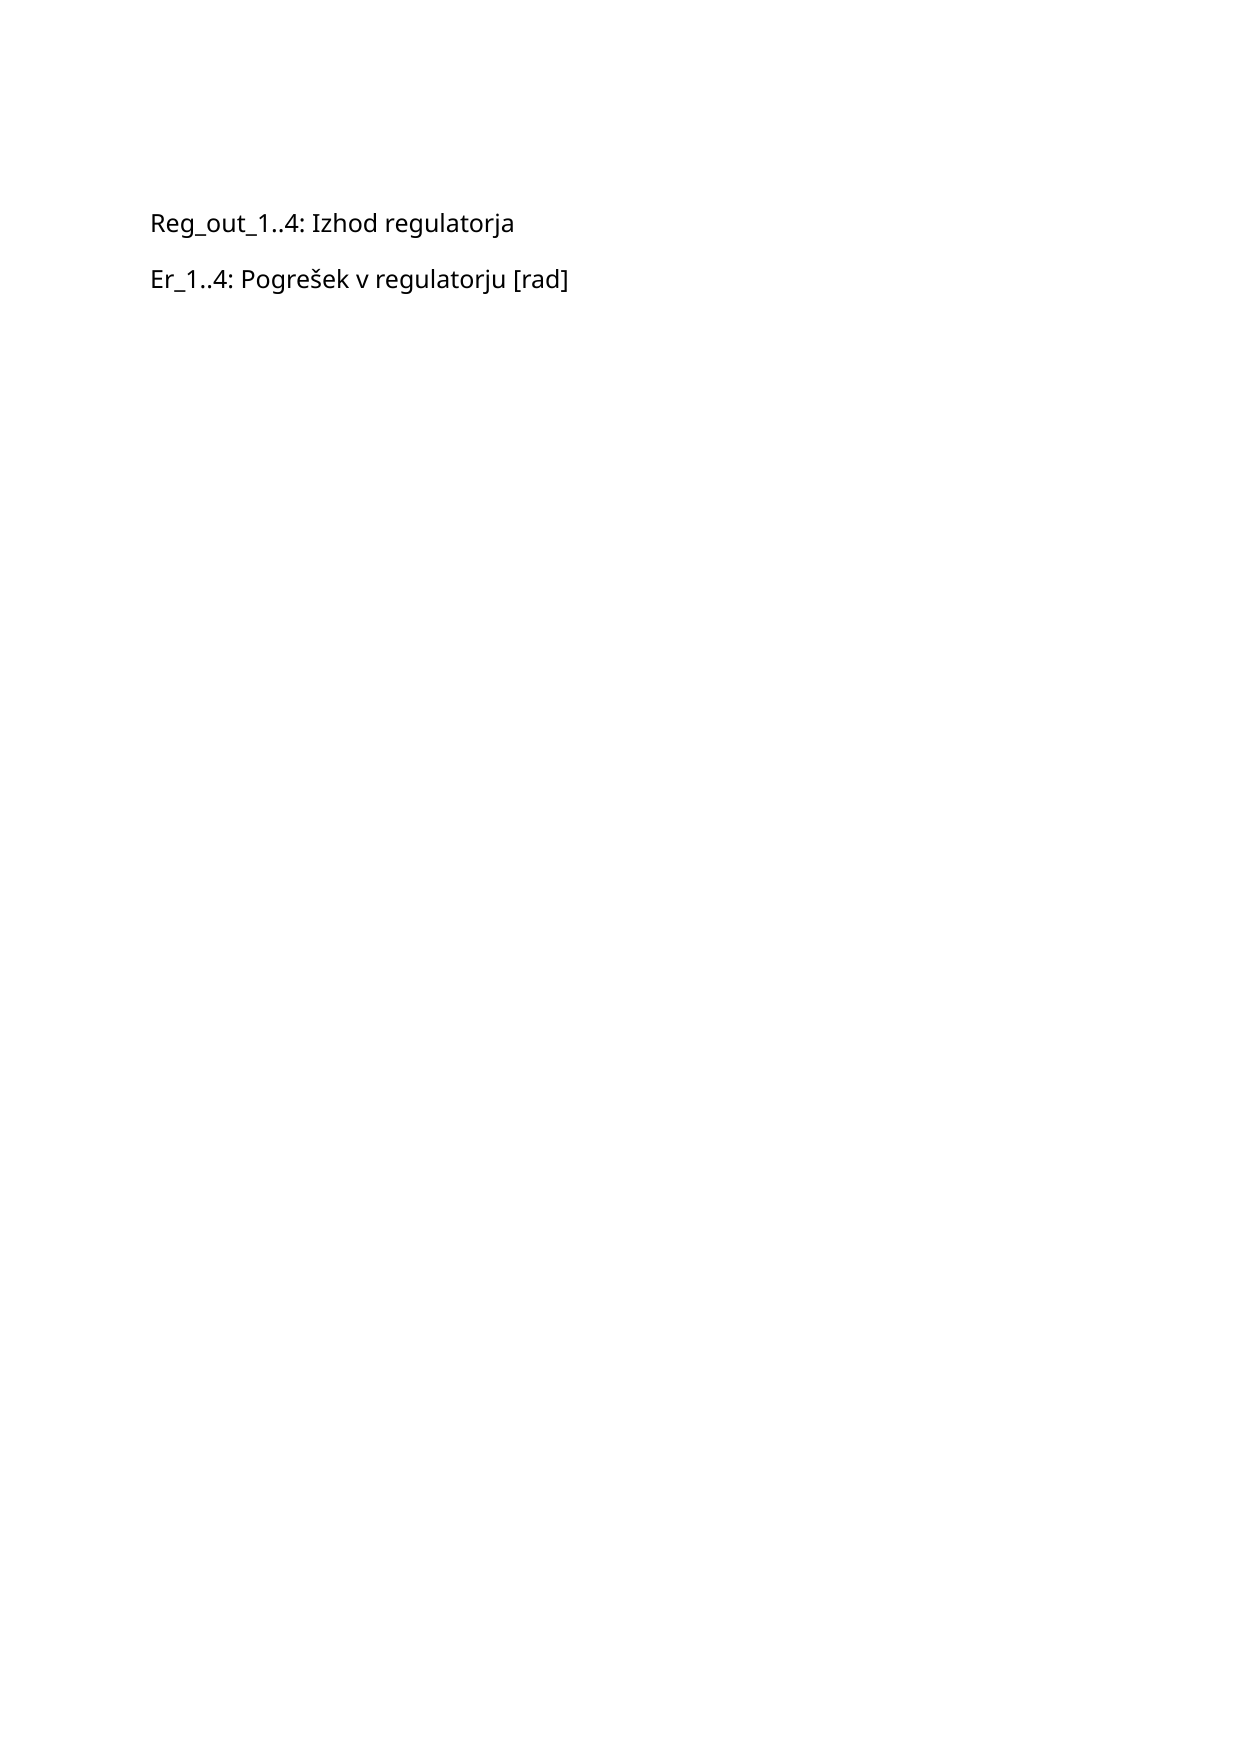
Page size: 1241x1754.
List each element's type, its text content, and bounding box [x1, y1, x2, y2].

text Reg_out_1..4: Izhod regulatorja [150, 206, 1090, 240]
text Er_1..4: Pogrešek v regulatorju [rad] [150, 262, 1090, 296]
